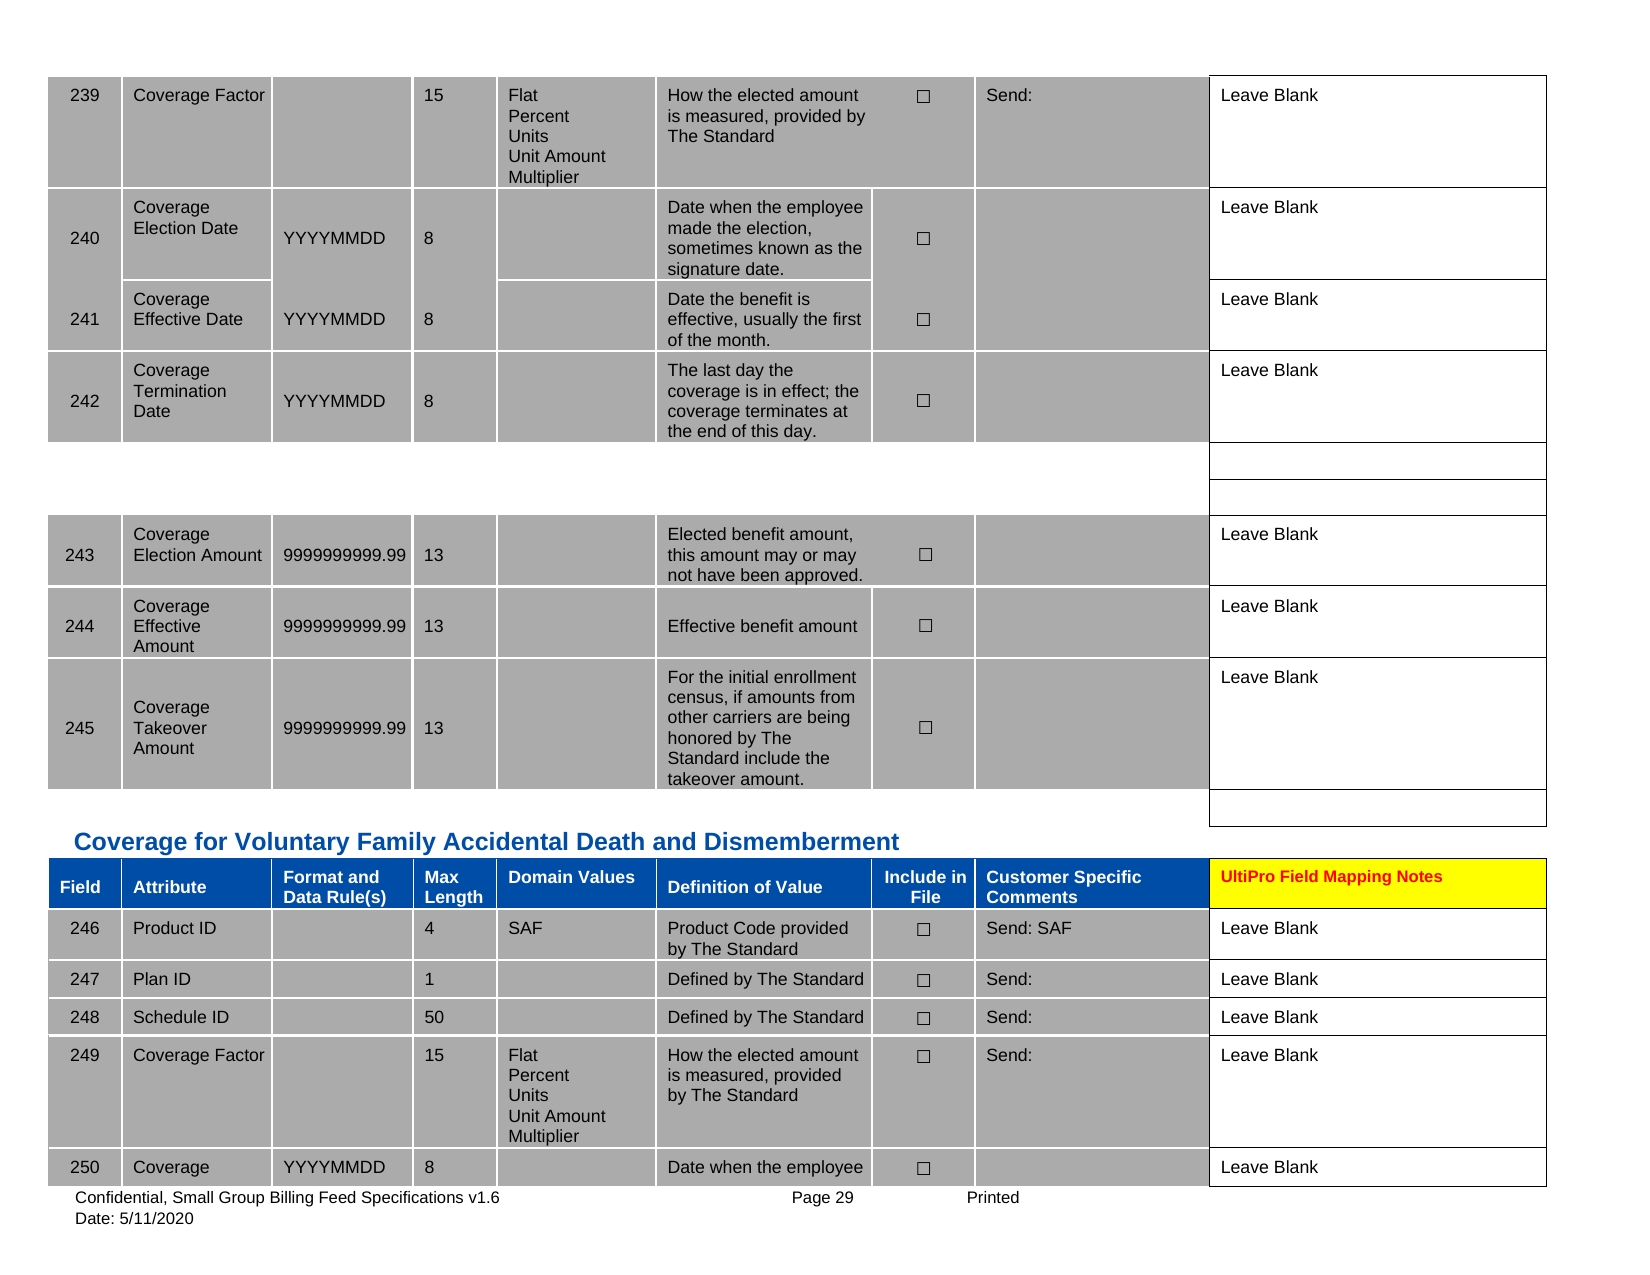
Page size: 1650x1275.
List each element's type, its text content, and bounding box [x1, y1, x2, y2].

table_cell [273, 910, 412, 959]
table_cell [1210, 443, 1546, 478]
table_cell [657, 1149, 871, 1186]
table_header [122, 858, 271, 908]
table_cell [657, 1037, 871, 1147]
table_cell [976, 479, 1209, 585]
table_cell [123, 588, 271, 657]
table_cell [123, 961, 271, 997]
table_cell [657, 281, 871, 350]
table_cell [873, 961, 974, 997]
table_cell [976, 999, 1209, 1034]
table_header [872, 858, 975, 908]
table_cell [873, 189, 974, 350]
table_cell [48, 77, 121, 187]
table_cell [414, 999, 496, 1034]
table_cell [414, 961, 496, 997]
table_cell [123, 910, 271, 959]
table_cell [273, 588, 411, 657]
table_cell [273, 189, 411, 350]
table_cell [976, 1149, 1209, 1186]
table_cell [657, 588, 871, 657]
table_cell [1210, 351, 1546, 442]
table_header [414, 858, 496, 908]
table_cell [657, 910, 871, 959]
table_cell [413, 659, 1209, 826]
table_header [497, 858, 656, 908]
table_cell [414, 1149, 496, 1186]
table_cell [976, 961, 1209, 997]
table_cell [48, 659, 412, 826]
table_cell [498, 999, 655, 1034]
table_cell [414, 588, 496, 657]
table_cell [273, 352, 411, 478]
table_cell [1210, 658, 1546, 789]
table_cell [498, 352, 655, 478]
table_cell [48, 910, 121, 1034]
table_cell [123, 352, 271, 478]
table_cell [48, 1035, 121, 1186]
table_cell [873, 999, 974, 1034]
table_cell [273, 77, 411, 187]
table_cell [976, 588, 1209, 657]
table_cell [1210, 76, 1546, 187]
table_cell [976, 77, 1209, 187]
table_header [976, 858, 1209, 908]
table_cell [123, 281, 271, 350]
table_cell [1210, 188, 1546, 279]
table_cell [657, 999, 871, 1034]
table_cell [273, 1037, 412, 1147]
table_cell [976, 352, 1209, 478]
subtitle Coverage for Voluntary Family Accidental Death and Dismemberment [73, 827, 919, 856]
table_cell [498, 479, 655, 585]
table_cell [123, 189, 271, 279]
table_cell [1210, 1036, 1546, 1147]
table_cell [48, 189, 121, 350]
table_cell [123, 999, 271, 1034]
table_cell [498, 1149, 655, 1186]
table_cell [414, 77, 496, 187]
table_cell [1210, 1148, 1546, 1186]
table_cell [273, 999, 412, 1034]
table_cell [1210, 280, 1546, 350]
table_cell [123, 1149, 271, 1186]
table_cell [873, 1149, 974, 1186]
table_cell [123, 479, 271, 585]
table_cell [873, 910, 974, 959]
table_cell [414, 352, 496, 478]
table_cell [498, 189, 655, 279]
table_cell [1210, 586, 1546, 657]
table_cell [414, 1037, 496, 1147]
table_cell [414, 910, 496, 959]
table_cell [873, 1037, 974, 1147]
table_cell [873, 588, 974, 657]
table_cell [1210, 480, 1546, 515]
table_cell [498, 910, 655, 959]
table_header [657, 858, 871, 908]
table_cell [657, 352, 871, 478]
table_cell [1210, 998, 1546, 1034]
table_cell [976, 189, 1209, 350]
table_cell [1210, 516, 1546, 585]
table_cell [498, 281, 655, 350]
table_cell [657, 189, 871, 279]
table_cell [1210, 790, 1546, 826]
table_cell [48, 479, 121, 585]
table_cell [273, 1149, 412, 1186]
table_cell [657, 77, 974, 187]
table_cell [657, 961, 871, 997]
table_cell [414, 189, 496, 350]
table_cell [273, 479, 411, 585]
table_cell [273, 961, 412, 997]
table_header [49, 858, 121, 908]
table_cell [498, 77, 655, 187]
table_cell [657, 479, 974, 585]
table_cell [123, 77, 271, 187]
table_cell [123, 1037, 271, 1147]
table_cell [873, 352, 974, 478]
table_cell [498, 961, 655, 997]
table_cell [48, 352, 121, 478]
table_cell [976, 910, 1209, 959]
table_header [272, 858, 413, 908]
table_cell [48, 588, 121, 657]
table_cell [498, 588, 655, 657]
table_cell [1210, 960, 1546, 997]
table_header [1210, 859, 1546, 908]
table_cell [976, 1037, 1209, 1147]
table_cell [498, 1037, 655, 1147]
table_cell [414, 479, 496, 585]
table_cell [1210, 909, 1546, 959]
